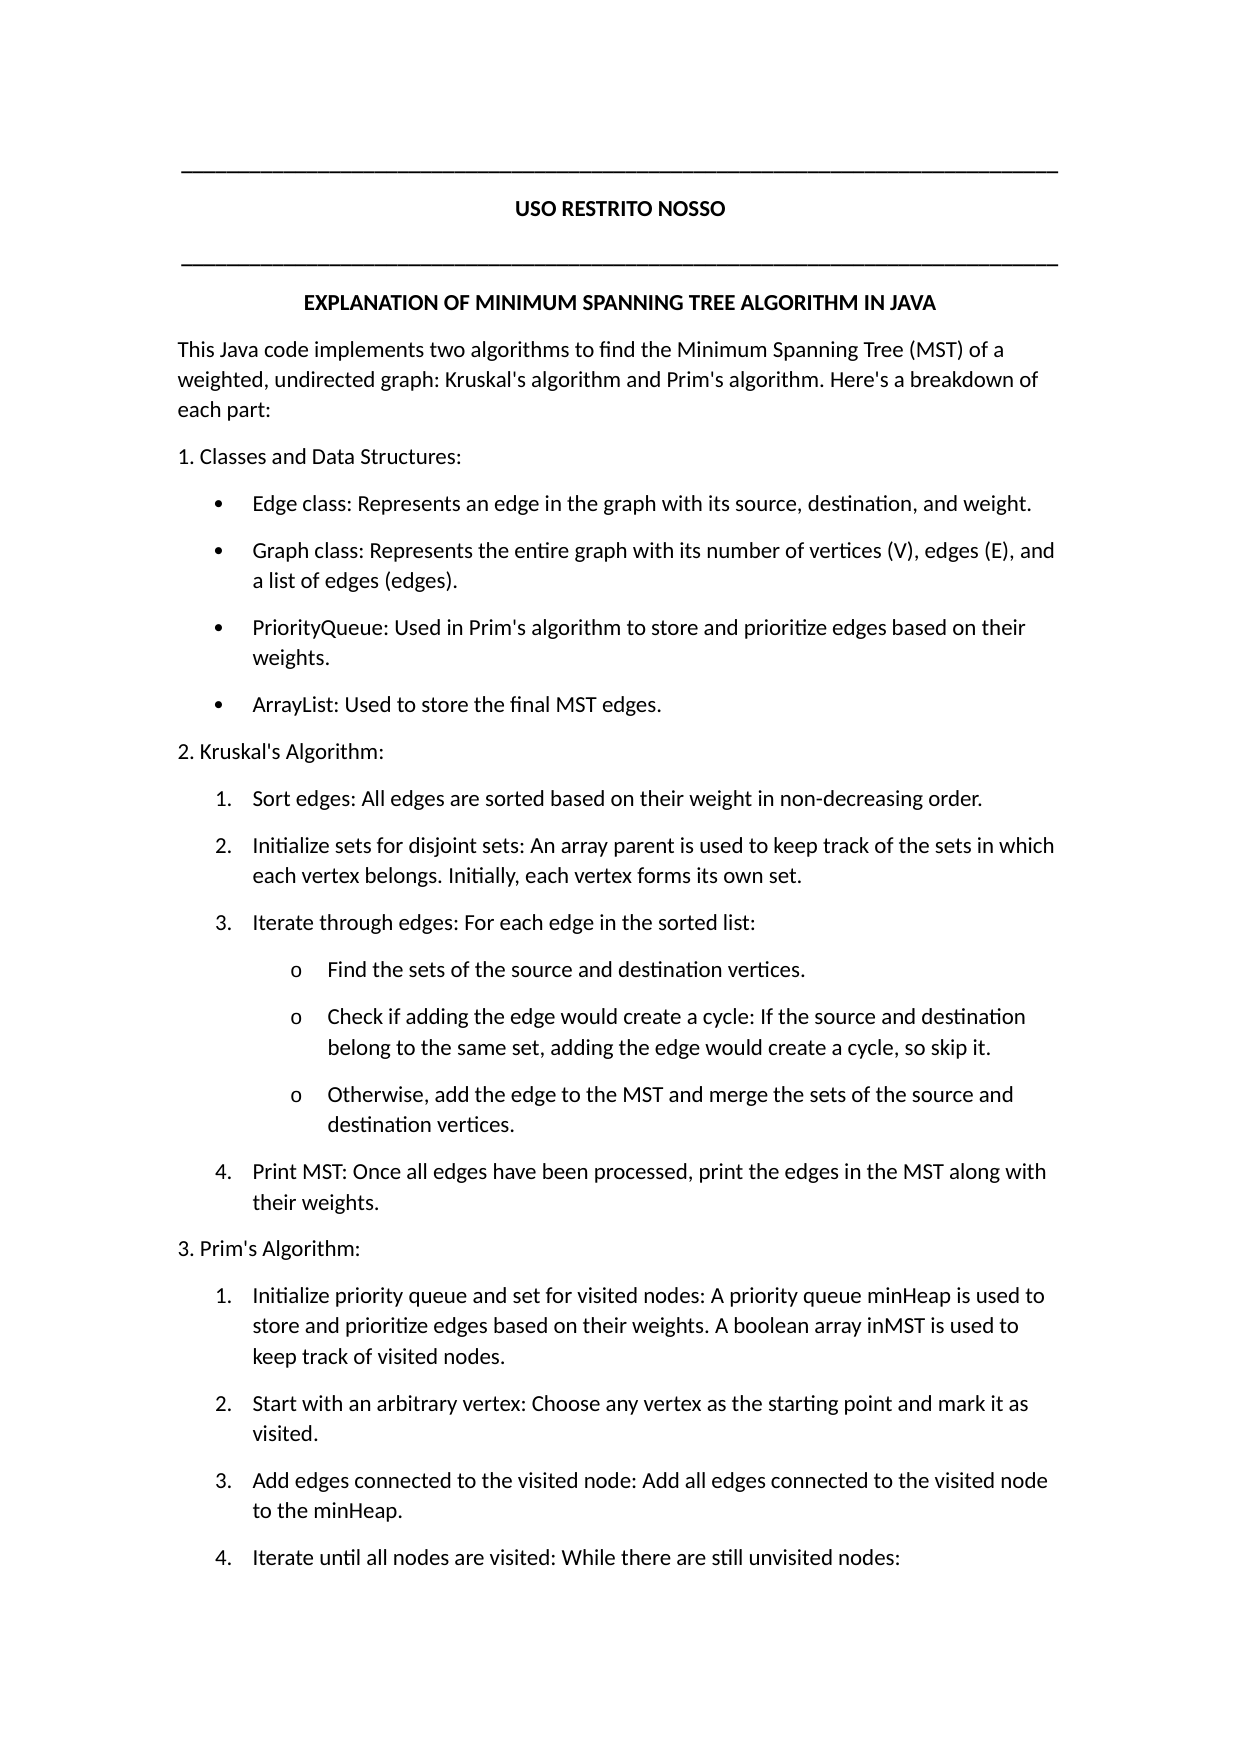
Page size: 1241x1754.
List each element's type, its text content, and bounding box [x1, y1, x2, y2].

list Initialize sets for disjoint sets: An array parent is used to keep track of the sets in which each vertex belongs. Initially, each vertex forms its own set. [215, 831, 1063, 889]
list Edge class: Represents an edge in the graph with its source, destination, and weight. [215, 489, 1063, 517]
list Find the sets of the source and destination vertices. [290, 955, 1063, 983]
list Print MST: Once all edges have been processed, print the edges in the MST along with their weights. [215, 1157, 1063, 1216]
list Initialize priority queue and set for visited nodes: A priority queue minHeap is used to store and prioritize edges based on their weights. A boolean array inMST is used to keep track of visited nodes. [215, 1281, 1063, 1370]
list Iterate until all nodes are visited: While there are still unvisited nodes: [215, 1543, 1063, 1571]
list Check if adding the edge would create a cycle: If the source and destination belong to the same set, adding the edge would create a cycle, so skip it. [290, 1002, 1063, 1061]
list Sort edges: All edges are sorted based on their weight in non-decreasing order. [215, 784, 1063, 812]
list ArrayList: Used to store the final MST edges. [215, 690, 1063, 718]
text USO RESTRITO NOSSO [177, 194, 1063, 222]
text 2. Kruskal's Algorithm: [177, 737, 1063, 765]
list Otherwise, add the edge to the MST and merge the sets of the source and destination vertices. [290, 1080, 1063, 1139]
list Start with an arbitrary vertex: Choose any vertex as the starting point and mark it as visited. [215, 1389, 1063, 1447]
list Graph class: Represents the entire graph with its number of vertices (V), edges (E), and a list of edges (edges). [215, 536, 1063, 594]
list Add edges connected to the visited node: Add all edges connected to the visited node to the minHeap. [215, 1466, 1063, 1524]
text _____________________________________________________________________________ [177, 148, 1063, 176]
text This Java code implements two algorithms to find the Minimum Spanning Tree (MST) of a weighted, undirected graph: Kruskal's algorithm and Prim's algorithm. Here's a breakdown of each part: [177, 335, 1063, 423]
text EXPLANATION OF MINIMUM SPANNING TREE ALGORITHM IN JAVA [177, 288, 1063, 316]
text 1. Classes and Data Structures: [177, 442, 1063, 470]
text _____________________________________________________________________________ [177, 241, 1063, 269]
text 3. Prim's Algorithm: [177, 1234, 1063, 1263]
list PriorityQueue: Used in Prim's algorithm to store and prioritize edges based on their weights. [215, 613, 1063, 671]
list Iterate through edges: For each edge in the sorted list: [215, 908, 1063, 936]
